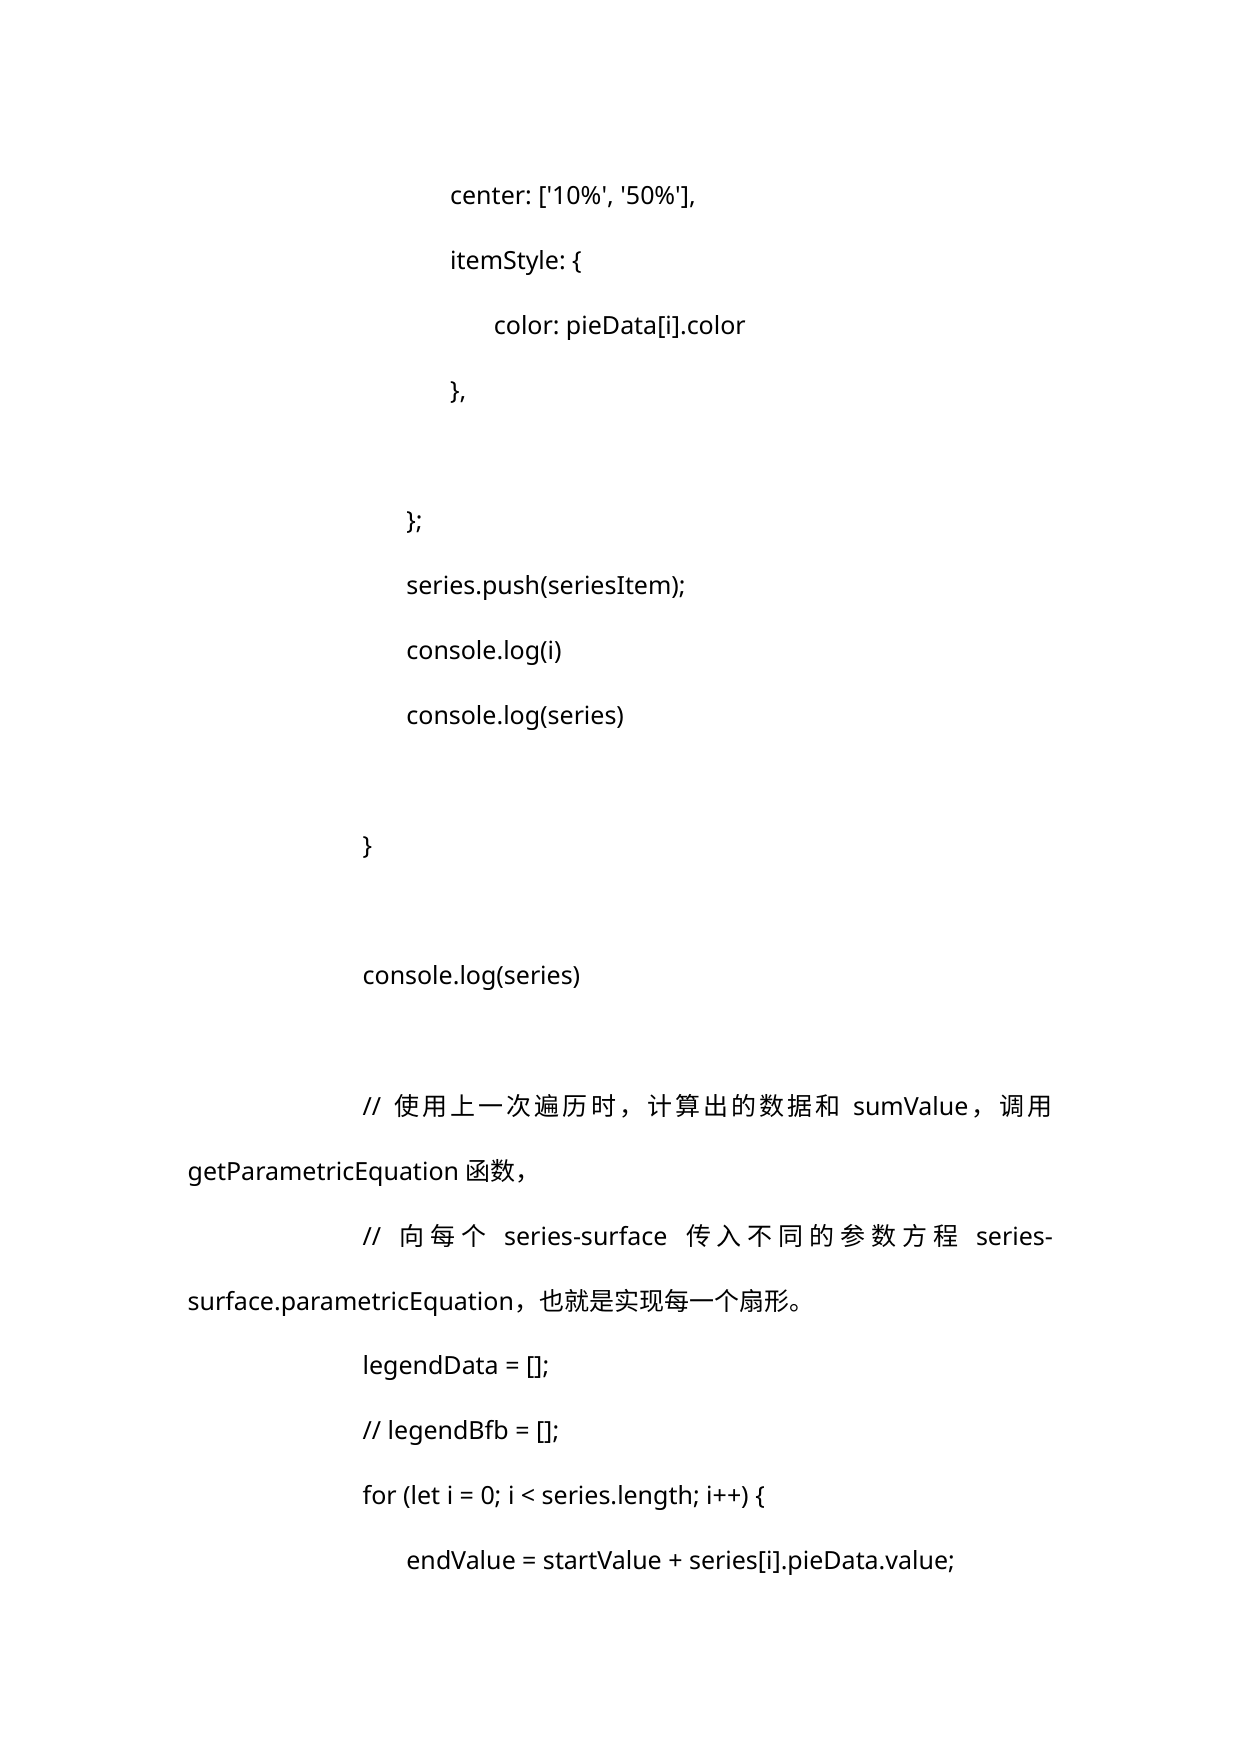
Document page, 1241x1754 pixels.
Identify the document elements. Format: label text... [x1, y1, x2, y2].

text // 向每个 series-surface 传入不同的参数方程 series-surface.parametricEquation，也就是实现每一个扇形。 [187, 1202, 1053, 1332]
text }, [187, 357, 1053, 422]
text center: ['10%', '50%'], [187, 162, 1053, 227]
text // legendBfb = []; [187, 1397, 1053, 1462]
text color: pieData[i].color [187, 292, 1053, 357]
text console.log(series) [187, 682, 1053, 747]
text itemStyle: { [187, 227, 1053, 292]
text console.log(series) [187, 942, 1053, 1007]
text endValue = startValue + series[i].pieData.value; [187, 1527, 1053, 1592]
text legendData = []; [187, 1332, 1053, 1397]
text }; [187, 487, 1053, 552]
text } [187, 812, 1053, 877]
text for (let i = 0; i < series.length; i++) { [187, 1462, 1053, 1527]
text // 使用上一次遍历时，计算出的数据和 sumValue，调用 getParametricEquation 函数， [187, 1072, 1053, 1202]
text series.push(seriesItem); [187, 552, 1053, 617]
text console.log(i) [187, 617, 1053, 682]
